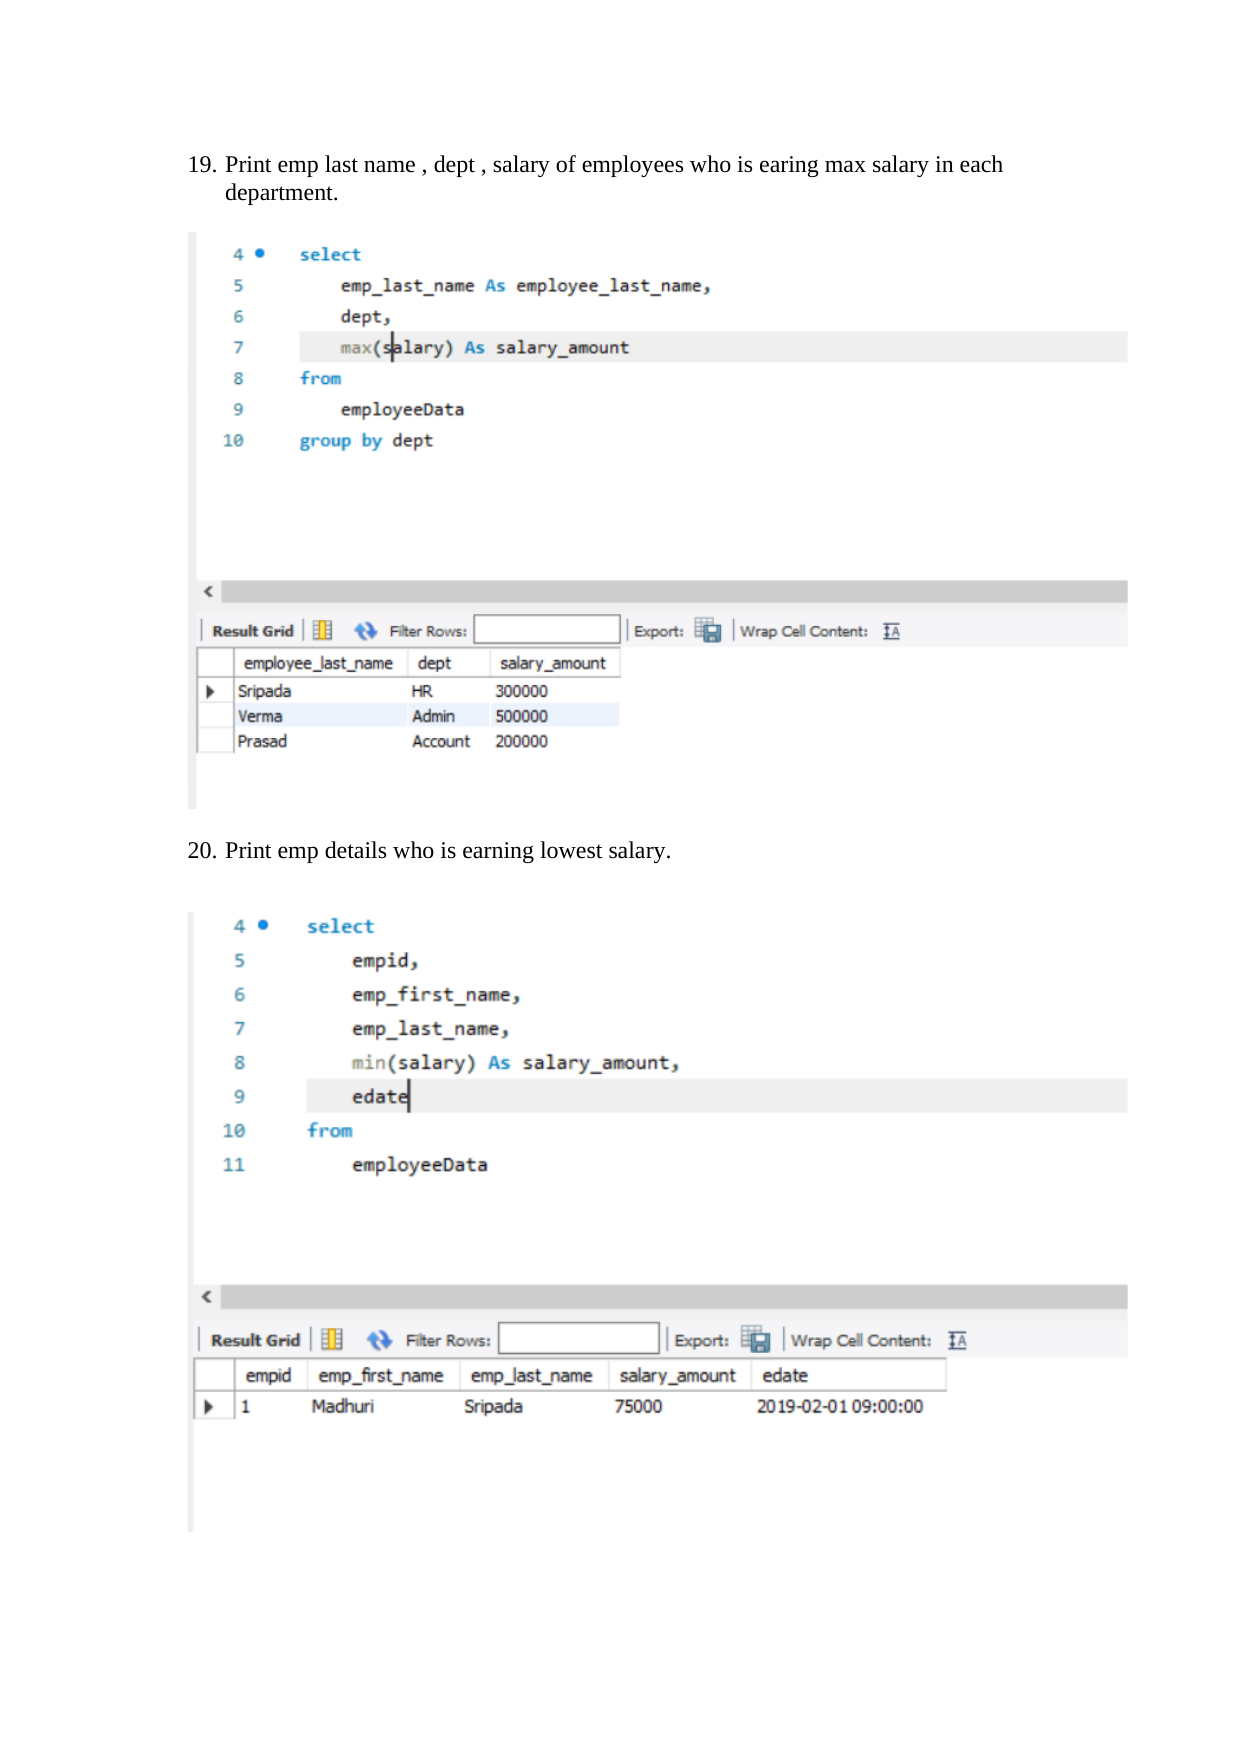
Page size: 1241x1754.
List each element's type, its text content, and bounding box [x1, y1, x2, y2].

picture [187, 912, 1128, 1532]
list Print emp details who is earning lowest salary. [187, 837, 1090, 864]
list Print emp last name , dept , salary of employees who is earing max salary in each department. [187, 150, 1090, 205]
picture [187, 232, 1128, 809]
